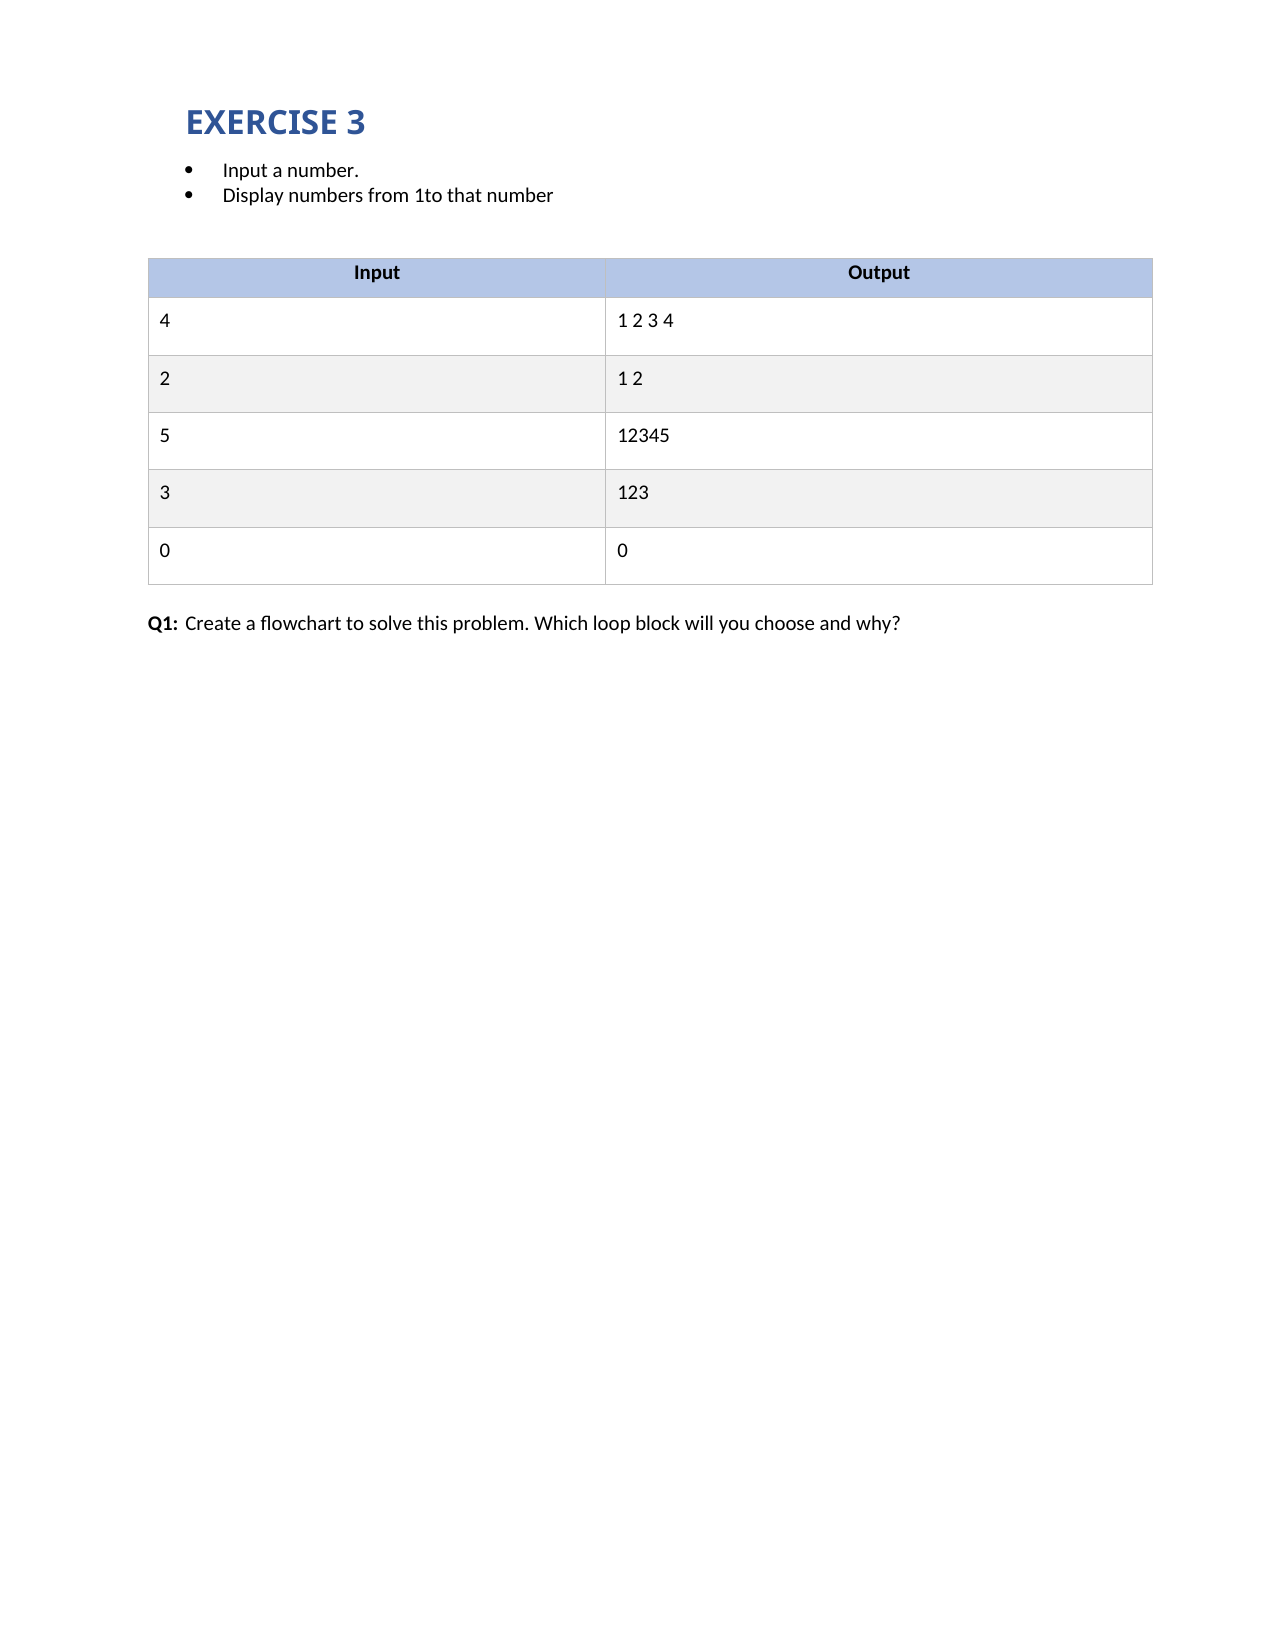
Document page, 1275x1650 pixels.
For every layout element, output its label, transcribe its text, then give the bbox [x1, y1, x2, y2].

table_cell 3 [149, 470, 605, 527]
list Display numbers from 1to that number [185, 182, 1127, 208]
table_cell 0 [149, 528, 605, 584]
list Create a flowchart to solve this problem. Which loop block will you choose and why? [148, 610, 1127, 636]
table_cell 2 [149, 356, 605, 412]
table_cell 12345 [606, 413, 1152, 469]
table_cell 123 [606, 470, 1152, 527]
table_cell 0 [606, 528, 1152, 584]
table_header Input [149, 259, 605, 297]
table_cell 5 [149, 413, 605, 469]
table_header Output [606, 259, 1152, 297]
table_cell 1 2 3 4 [606, 298, 1152, 354]
table_cell 4 [149, 298, 605, 354]
table_cell 1 2 [606, 356, 1152, 412]
list Input a number. [185, 157, 1127, 182]
